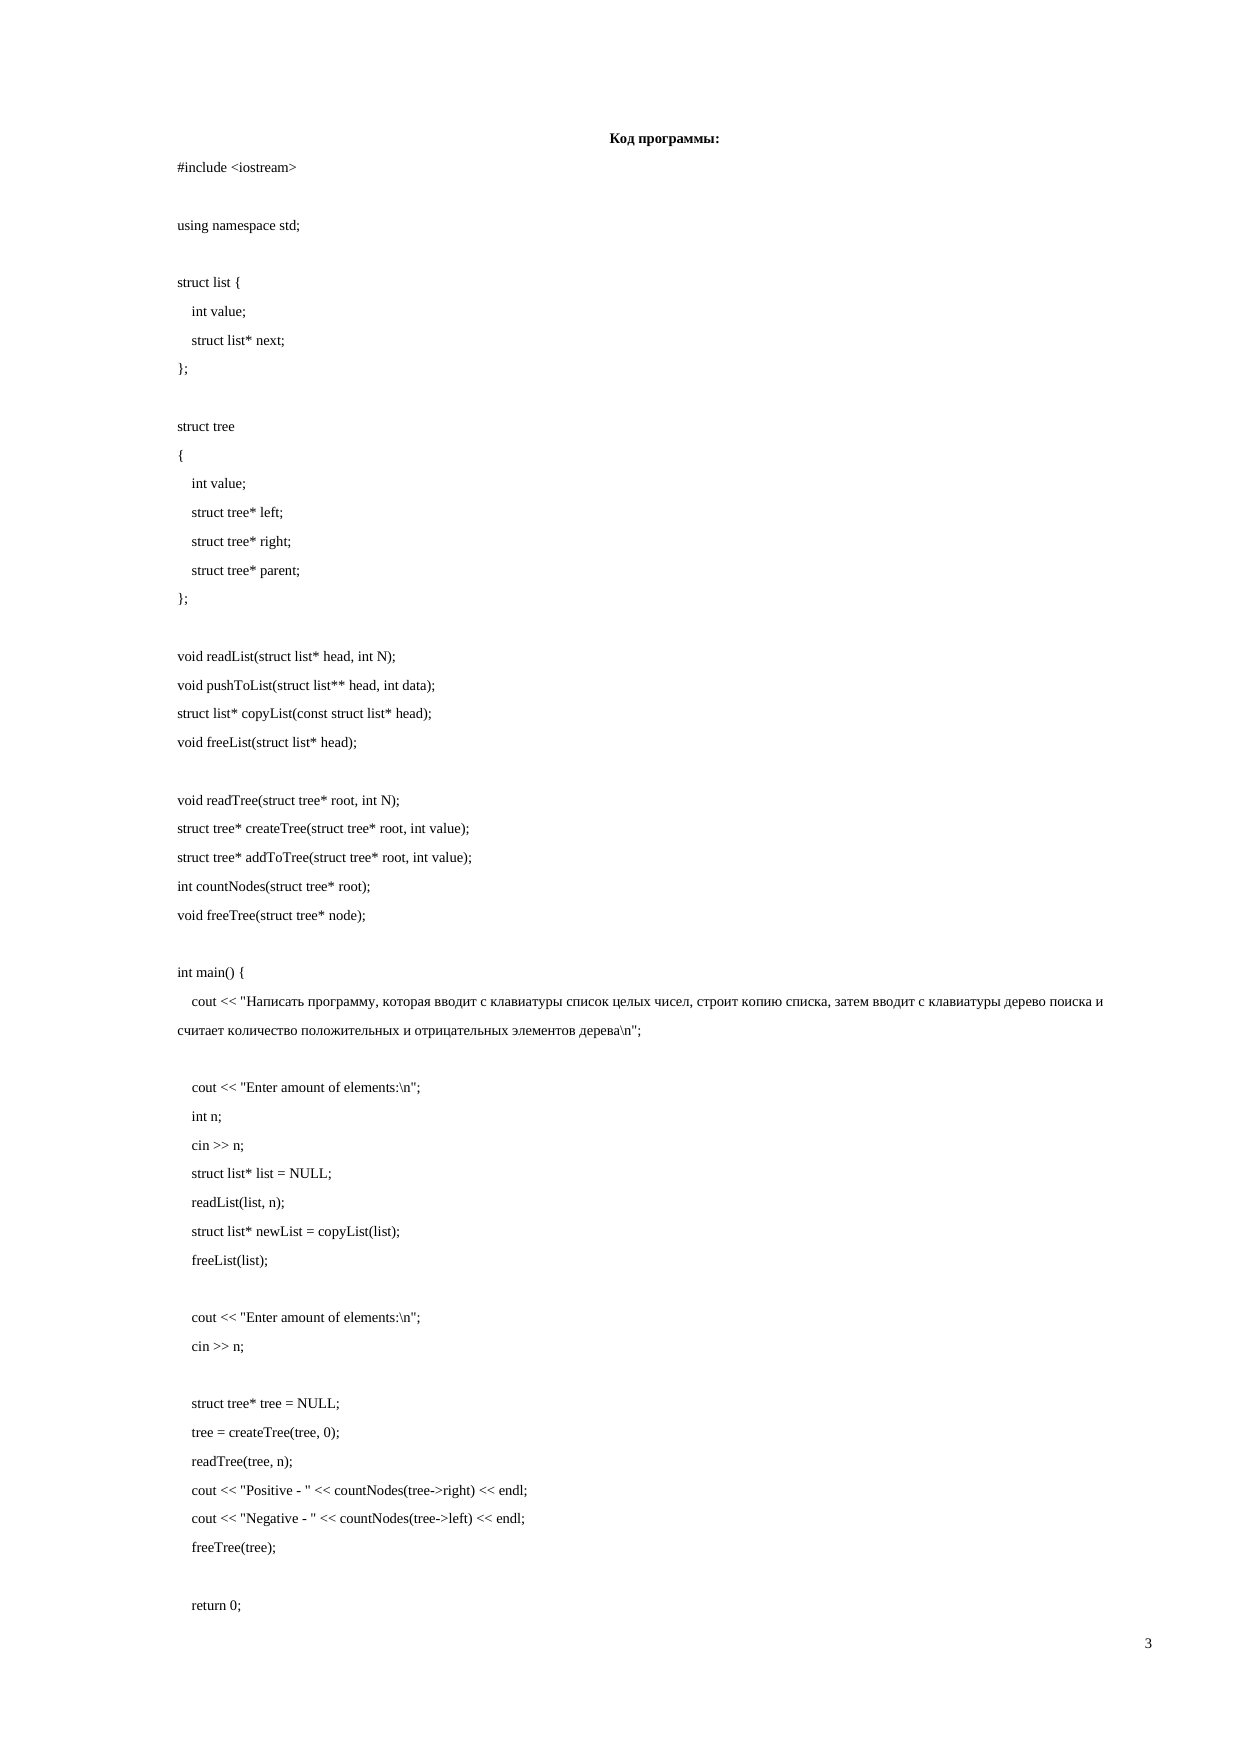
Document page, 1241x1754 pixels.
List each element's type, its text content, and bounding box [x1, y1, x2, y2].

text freeTree(tree); [177, 1527, 1152, 1556]
text struct tree* createTree(struct tree* root, int value); [177, 808, 1152, 837]
text int countNodes(struct tree* root); [177, 866, 1152, 894]
text int value; [177, 291, 1152, 319]
text cout << "Enter amount of elements:\n"; [177, 1297, 1152, 1326]
text Код программы: [177, 118, 1152, 147]
text void readList(struct list* head, int N); [177, 636, 1152, 664]
text void readTree(struct tree* root, int N); [177, 779, 1152, 808]
text void freeList(struct list* head); [177, 722, 1152, 751]
text struct tree* parent; [177, 549, 1152, 578]
text cout << "Negative - " << countNodes(tree->left) << endl; [177, 1498, 1152, 1527]
text readTree(tree, n); [177, 1441, 1152, 1469]
text struct list* list = NULL; [177, 1153, 1152, 1182]
text void pushToList(struct list** head, int data); [177, 664, 1152, 693]
text using namespace std; [177, 204, 1152, 233]
text int value; [177, 463, 1152, 492]
text struct tree [177, 406, 1152, 434]
text int n; [177, 1096, 1152, 1124]
text struct list* copyList(const struct list* head); [177, 693, 1152, 722]
text }; [177, 348, 1152, 377]
text { [177, 434, 1152, 463]
text struct tree* tree = NULL; [177, 1383, 1152, 1412]
text cin >> n; [177, 1124, 1152, 1153]
text }; [177, 578, 1152, 607]
text struct list* newList = copyList(list); [177, 1211, 1152, 1239]
text readList(list, n); [177, 1182, 1152, 1211]
text return 0; [177, 1584, 1152, 1613]
text struct tree* right; [177, 521, 1152, 549]
text struct tree* addToTree(struct tree* root, int value); [177, 837, 1152, 866]
text tree = createTree(tree, 0); [177, 1412, 1152, 1441]
text struct tree* left; [177, 492, 1152, 521]
text #include <iostream> [177, 147, 1152, 176]
text void freeTree(struct tree* node); [177, 894, 1152, 923]
text int main() { [177, 952, 1152, 981]
text struct list { [177, 262, 1152, 291]
text cout << "Написать программу, которая вводит с клавиатуры список целых чисел, строит копию списка, затем вводит с клавиатуры дерево поиска и считает количество положительных и отрицательных элементов дерева\n"; [177, 981, 1152, 1038]
text struct list* next; [177, 319, 1152, 348]
text freeList(list); [177, 1239, 1152, 1268]
text cout << "Positive - " << countNodes(tree->right) << endl; [177, 1469, 1152, 1498]
text cout << "Enter amount of elements:\n"; [177, 1067, 1152, 1096]
text cin >> n; [177, 1326, 1152, 1354]
